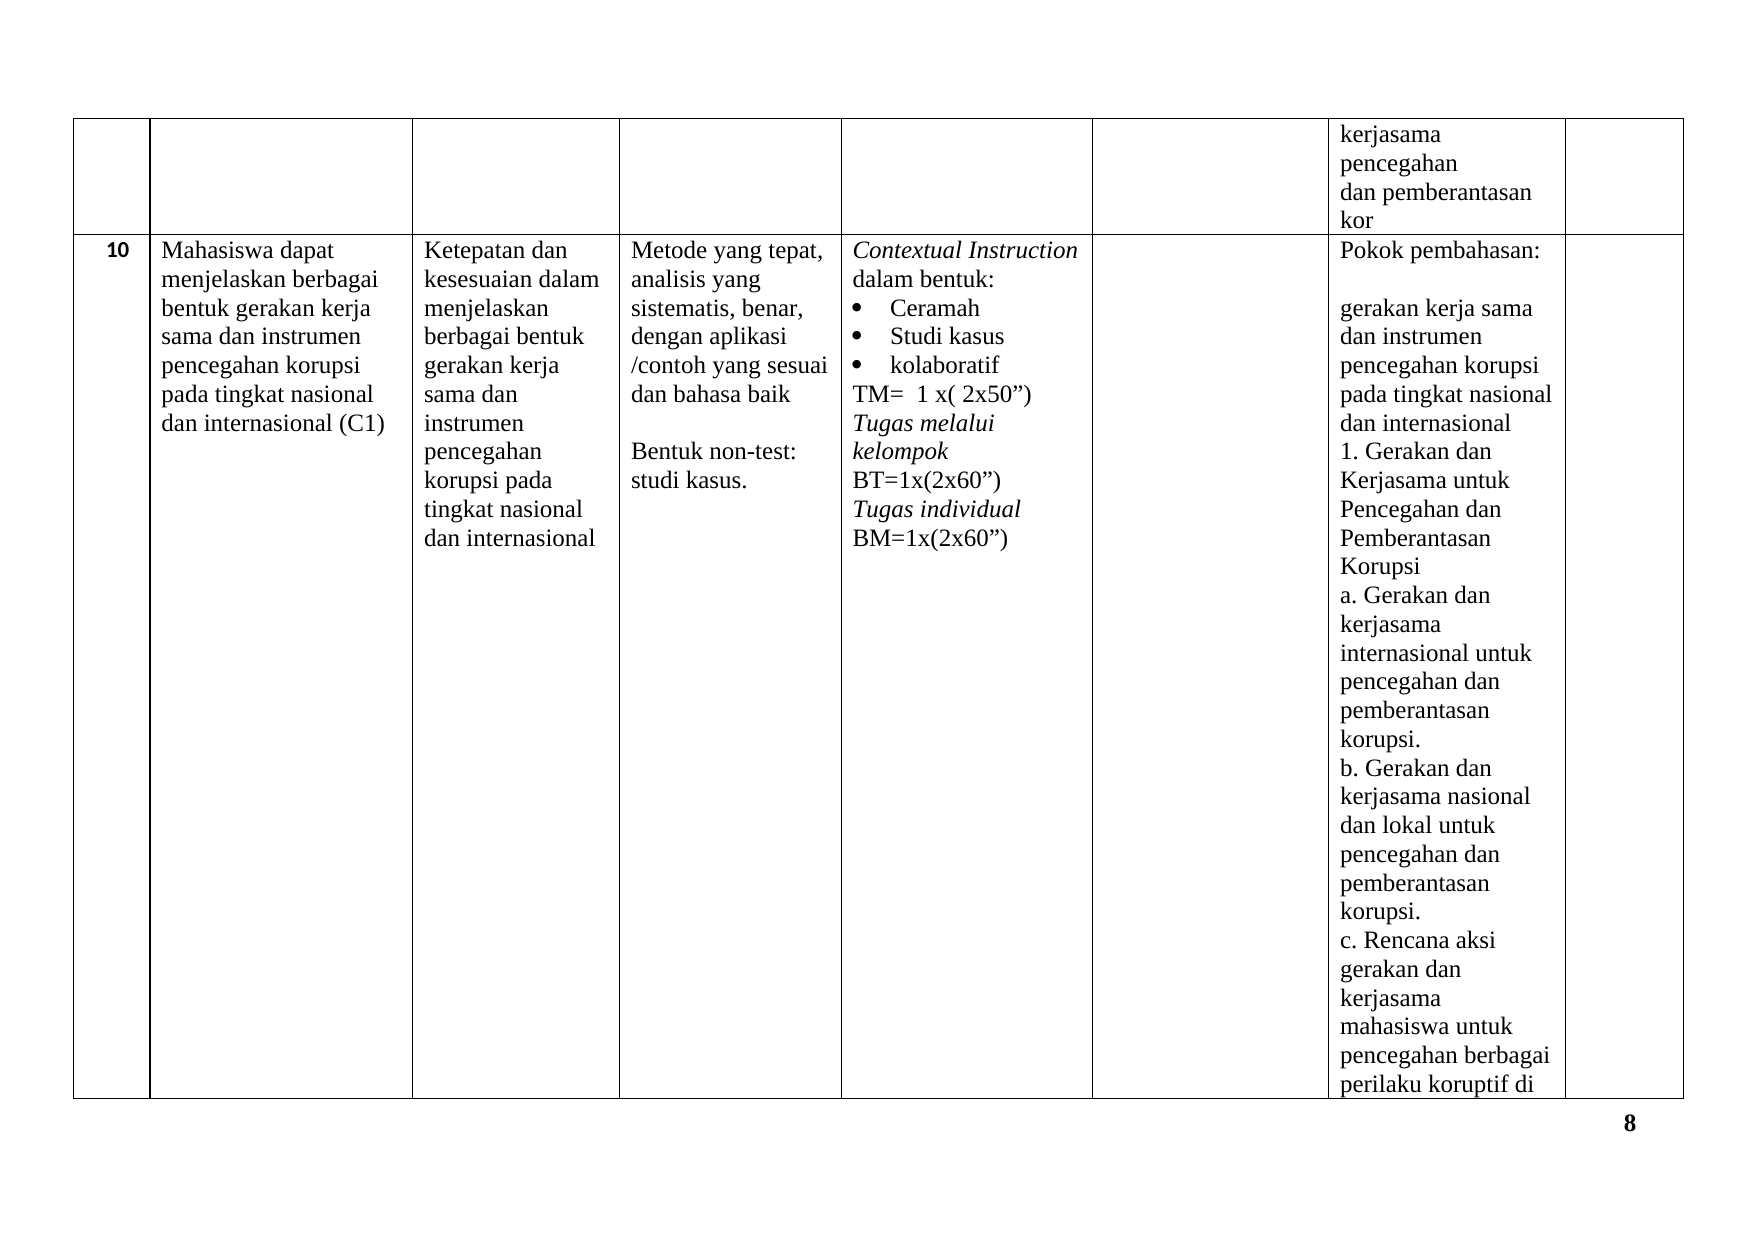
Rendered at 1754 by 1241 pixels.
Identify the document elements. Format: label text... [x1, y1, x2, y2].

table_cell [151, 119, 412, 234]
table_cell [1093, 119, 1328, 234]
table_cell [620, 235, 841, 1098]
table_cell [1566, 235, 1683, 1098]
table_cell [151, 235, 412, 1098]
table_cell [842, 235, 1092, 1098]
table_cell 10 [74, 235, 149, 1098]
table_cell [1329, 235, 1565, 1098]
table_cell [1093, 235, 1328, 1098]
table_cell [1329, 119, 1565, 234]
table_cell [413, 235, 619, 1098]
table_cell 9 [74, 119, 149, 234]
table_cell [842, 119, 1092, 234]
table_cell [1566, 119, 1683, 234]
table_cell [620, 119, 841, 234]
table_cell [413, 119, 619, 234]
